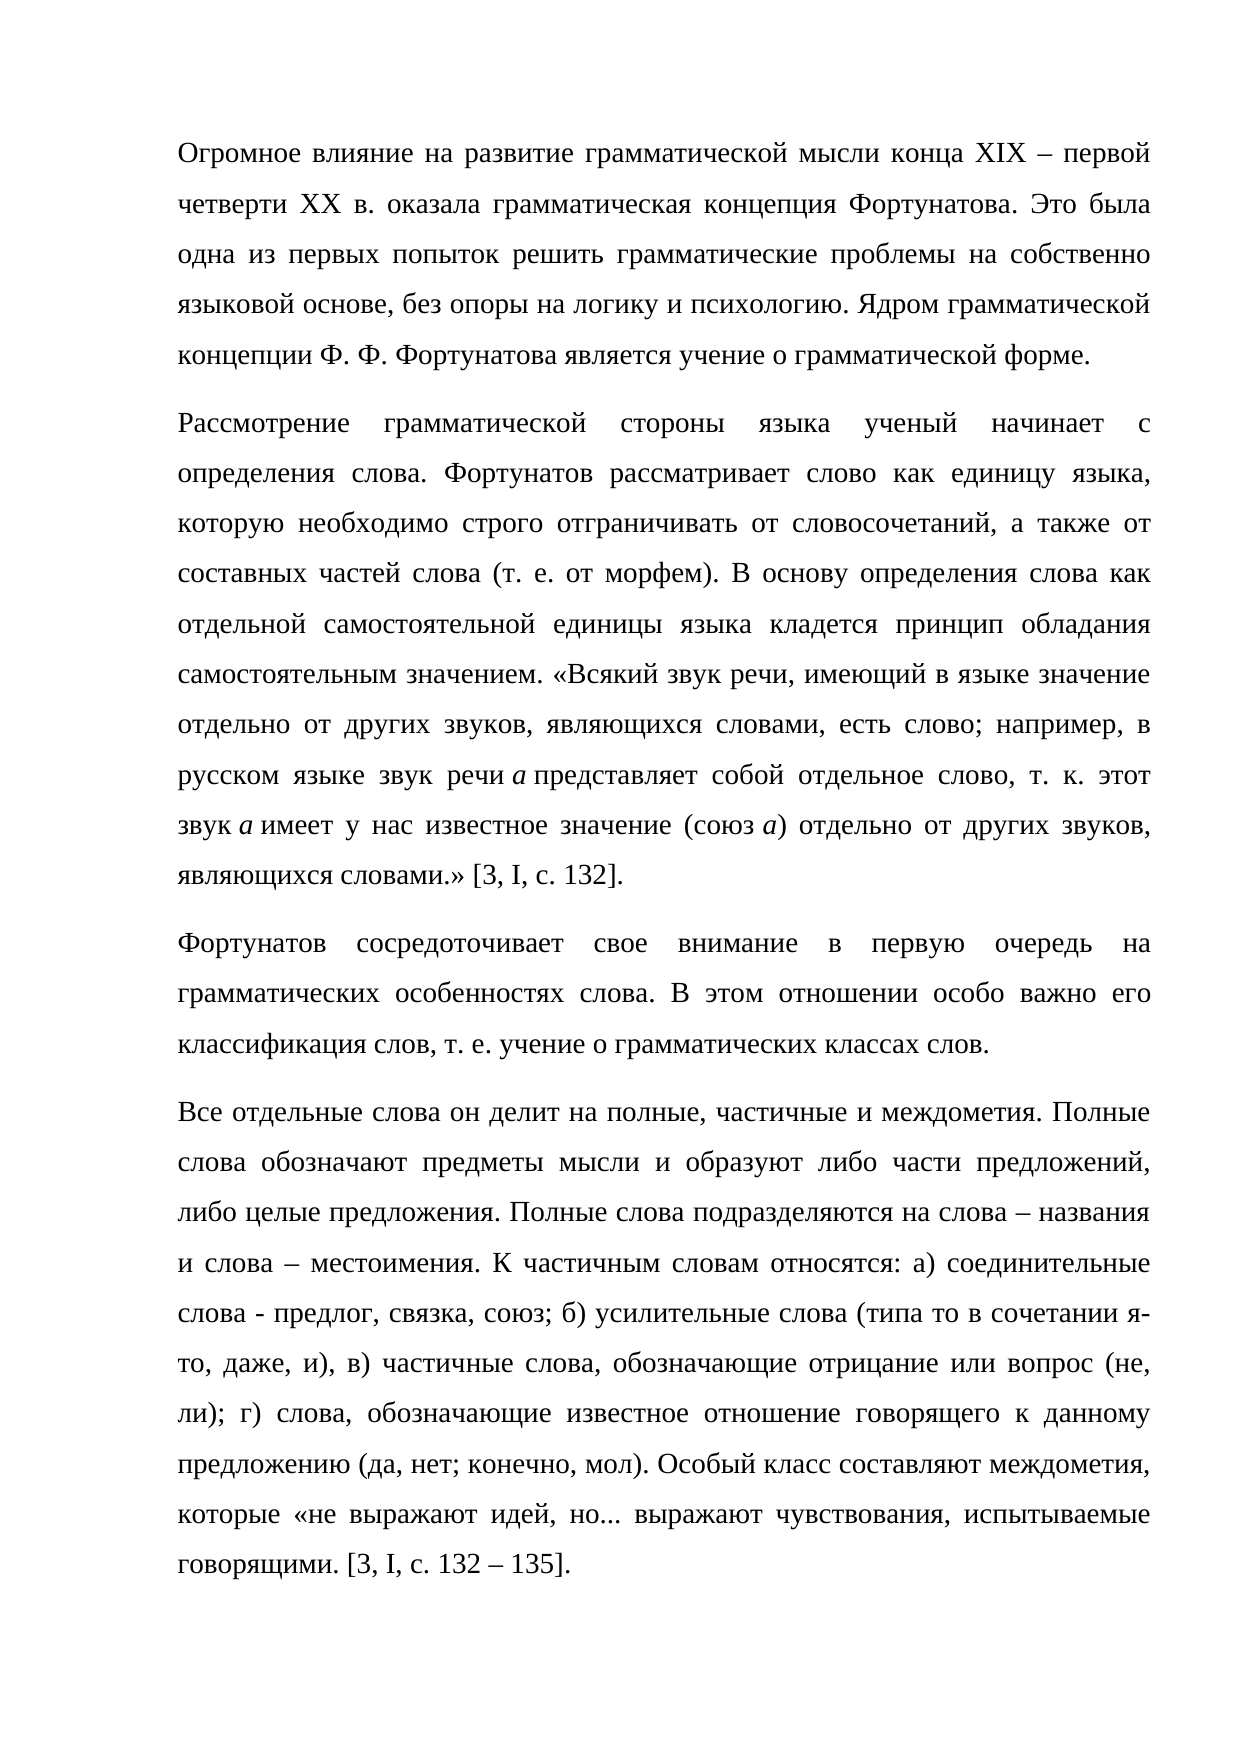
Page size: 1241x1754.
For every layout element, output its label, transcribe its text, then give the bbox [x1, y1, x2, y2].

text Фортунатов сосредоточивает свое внимание в первую очередь на грамматических особенностях слова. В этом отношении особо важно его классификация слов, т. е. учение о грамматических классах слов. [177, 925, 1152, 1059]
text Огромное влияние на развитие грамматической мысли конца XIX – первой четверти XX в. оказала грамматическая концепция Фортунатова. Это была одна из первых попыток решить грамматические проблемы на собственно языковой основе, без опоры на логику и психологию. Ядром грамматической концепции Ф. Ф. Фортунатова является учение о грамматической форме. [177, 136, 1152, 370]
text Все отдельные слова он делит на полные, частичные и междометия. Полные слова обозначают предметы мысли и образуют либо части предложений, либо целые предложения. Полные слова подразделяются на слова – названия и слова – местоимения. К частичным словам относятся: а) соединительные слова - предлог, связка, союз; б) усилительные слова (типа то в сочетании я-то, даже, и), в) частичные слова, обозначающие отрицание или вопрос (не, ли); г) слова, обозначающие известное отношение говорящего к данному предложению (да, нет; конечно, мол). Особый класс составляют междометия, которые «не выражают идей, но... выражают чувствования, испытываемые говорящими. [3, I, с. 132 – 135]. [177, 1094, 1152, 1580]
text Рассмотрение грамматической стороны языка ученый начинает с определения слова. Фортунатов рассматривает слово как единицу языка, которую необходимо строго отграничивать от словосочетаний, а также от составных частей слова (т. е. от морфем). В основу определения слова как отдельной самостоятельной единицы языка кладется принцип обладания самостоятельным значением. «Всякий звук речи, имеющий в языке значение отдельно от других звуков, являющихся словами, есть слово; например, в русском языке звук речи а представляет собой отдельное слово, т. к. этот звук а имеет у нас известное значение (союз а) отдельно от других звуков, являющихся словами.» [3, I, с. 132]. [177, 405, 1152, 891]
